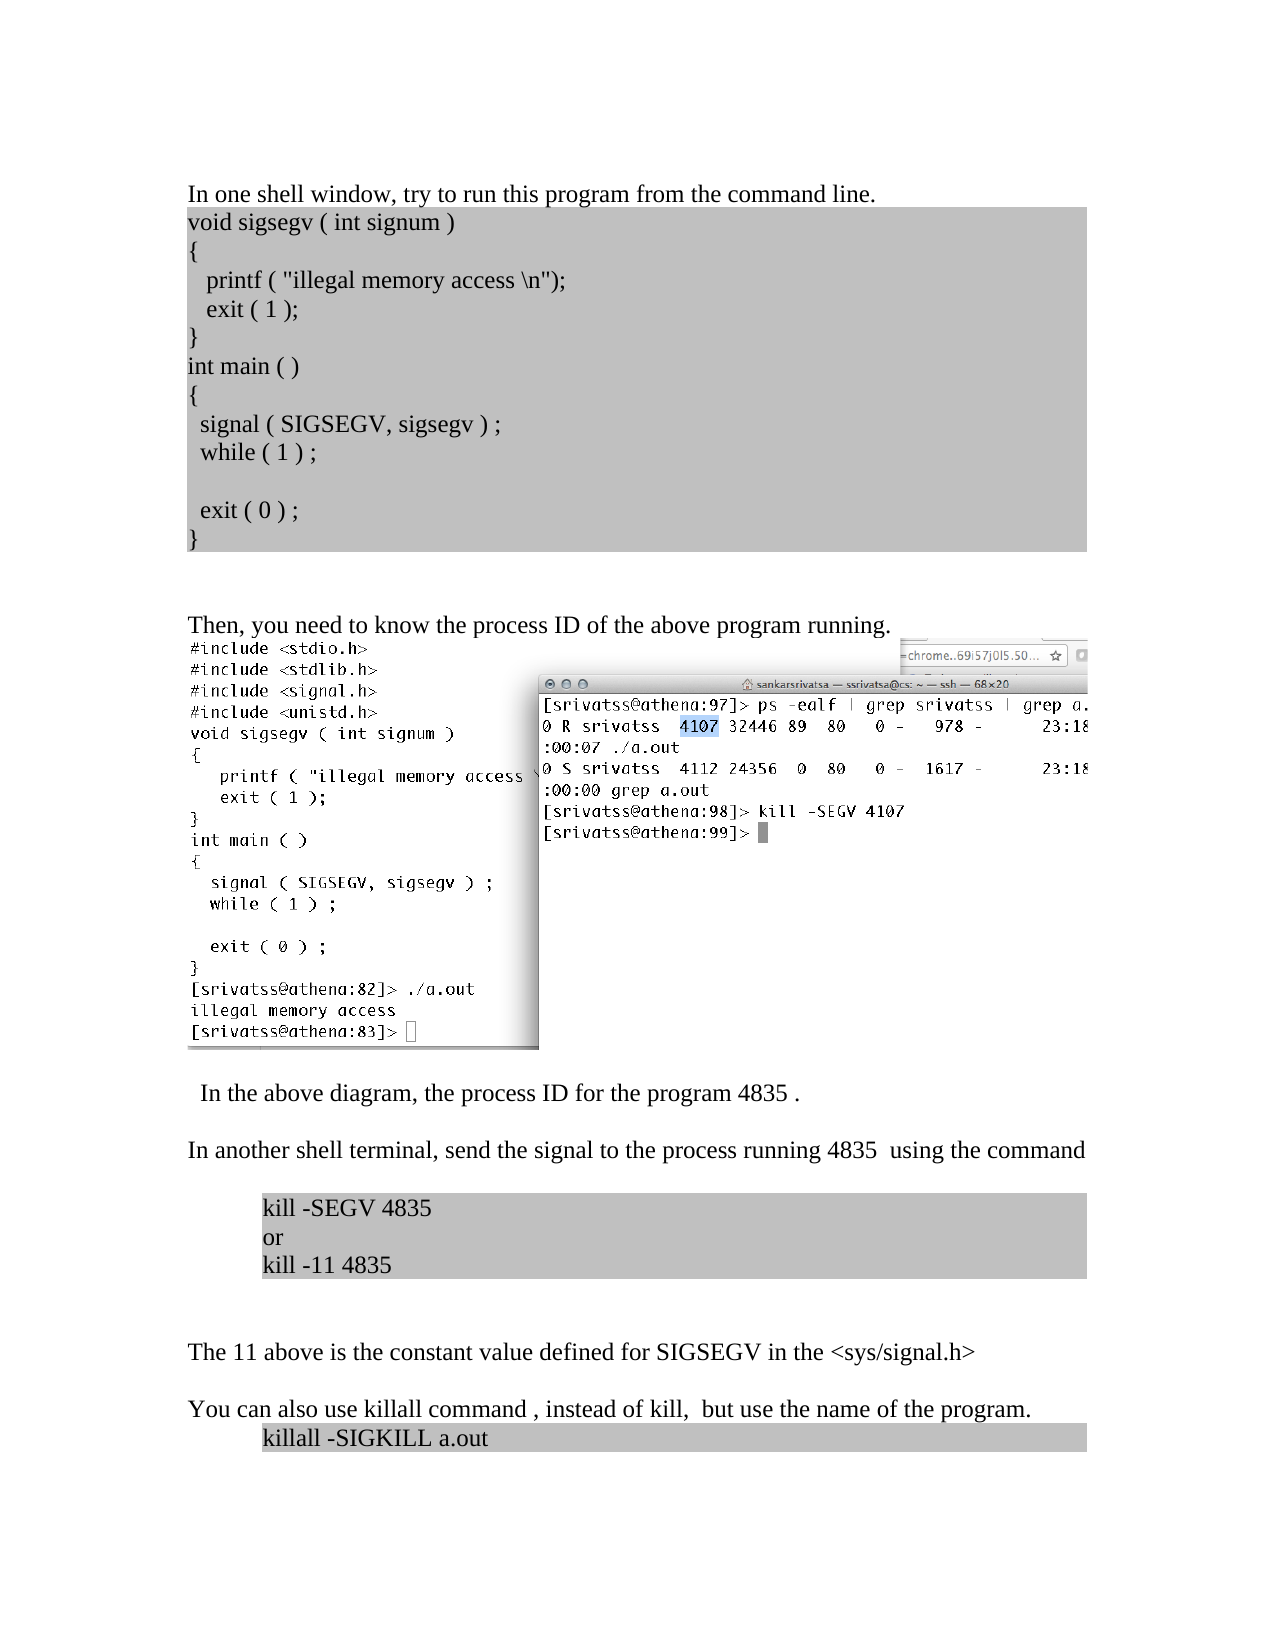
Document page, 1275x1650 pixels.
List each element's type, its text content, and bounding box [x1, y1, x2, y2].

text printf ( "illegal memory access \n"); [187, 265, 1087, 294]
text kill -SEGV 4835 [262, 1193, 1087, 1222]
text { [187, 236, 1087, 265]
text void sigsegv ( int signum ) [187, 207, 1087, 236]
text } [187, 322, 1087, 351]
text or [262, 1222, 1087, 1250]
text } [187, 524, 1087, 552]
text signal ( SIGSEGV, sigsegv ) ; [187, 409, 1087, 437]
text In one shell window, try to run this program from the command line. [187, 179, 1087, 207]
text kill -11 4835 [262, 1250, 1087, 1279]
text You can also use killall command , instead of kill, but use the name of the program. [187, 1394, 1087, 1423]
text int main ( ) [187, 351, 1087, 380]
text In the above diagram, the process ID for the program 4835 . [187, 1078, 1087, 1107]
text exit ( 0 ) ; [187, 495, 1087, 524]
text In another shell terminal, send the signal to the process running 4835 using the command [187, 1135, 1087, 1164]
picture [187, 638, 1088, 1050]
text exit ( 1 ); [187, 294, 1087, 322]
text Then, you need to know the process ID of the above program running. [187, 610, 1087, 638]
text while ( 1 ) ; [187, 437, 1087, 466]
text killall -SIGKILL a.out [262, 1423, 1087, 1452]
text The 11 above is the constant value defined for SIGSEGV in the <sys/signal.h> [187, 1337, 1087, 1365]
text { [187, 380, 1087, 409]
